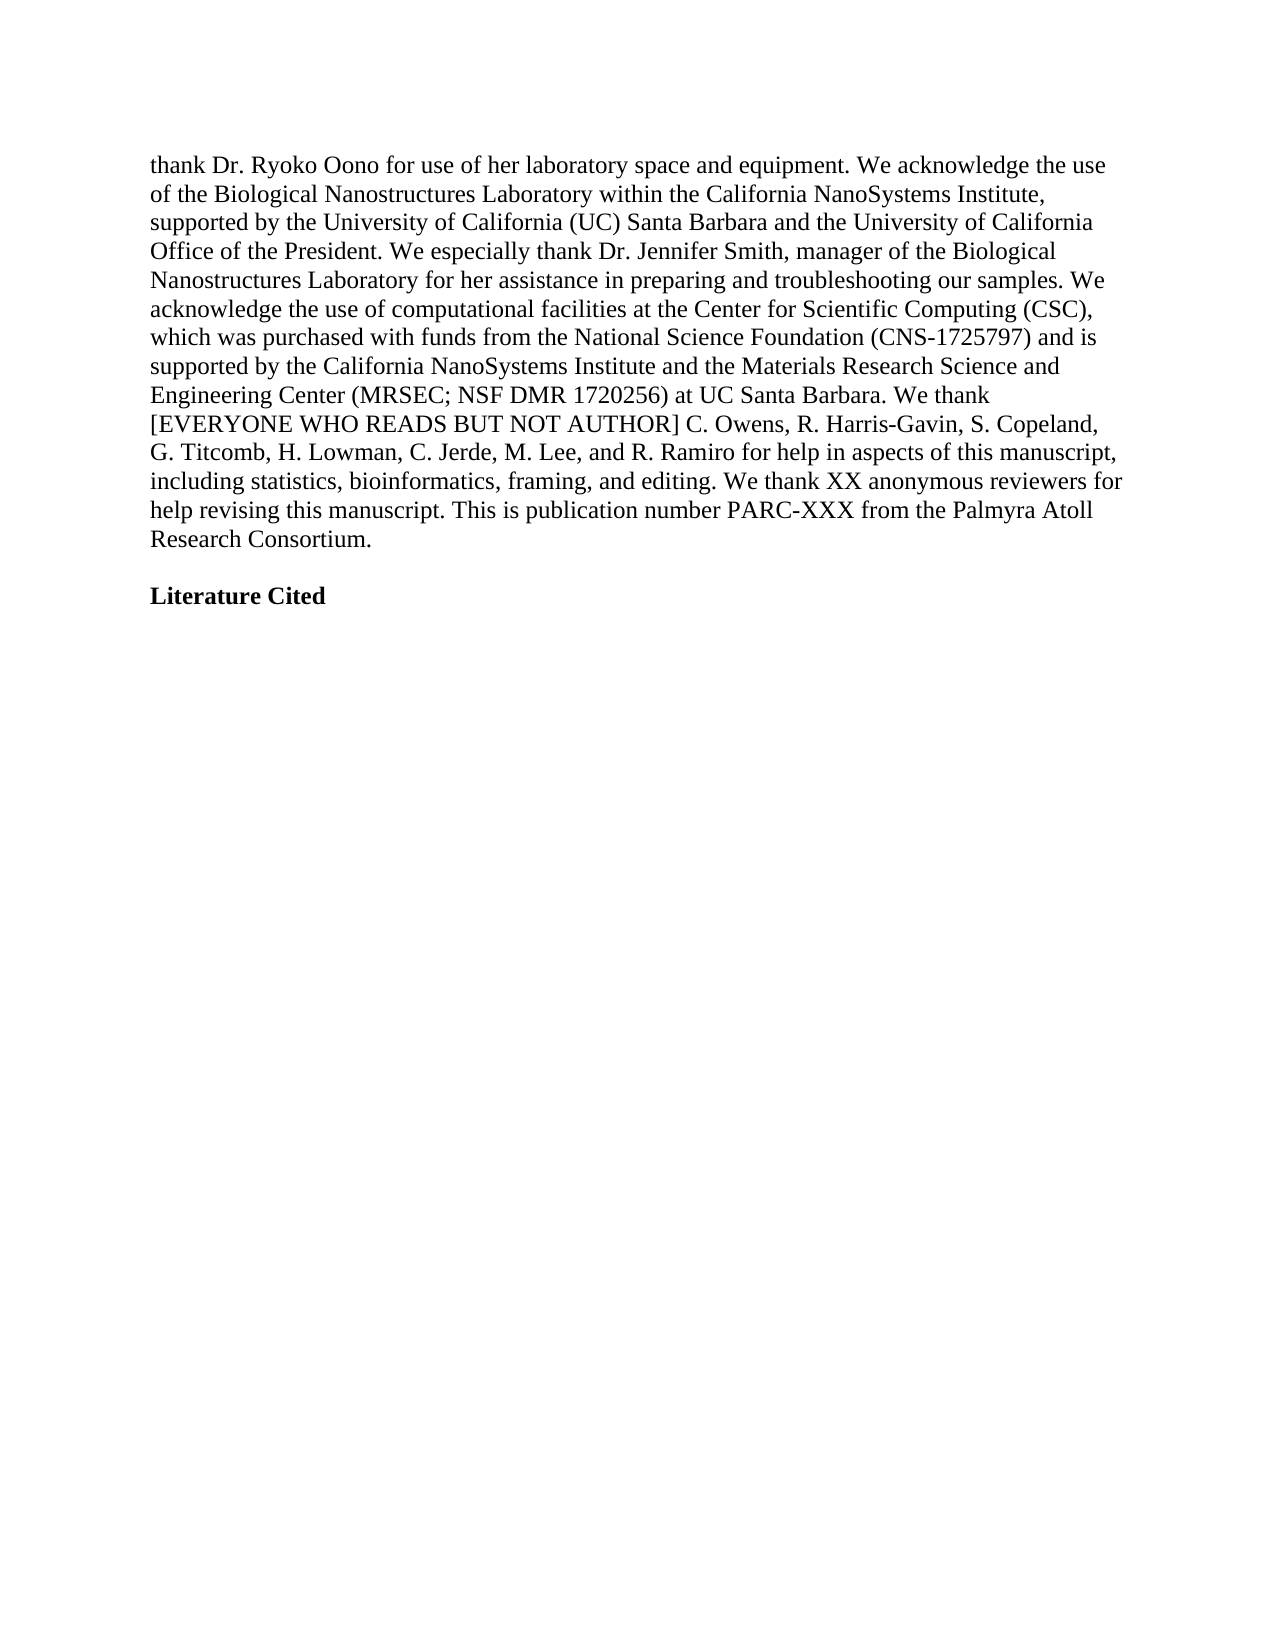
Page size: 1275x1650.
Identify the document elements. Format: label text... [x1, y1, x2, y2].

text Literature Cited [150, 581, 1125, 610]
